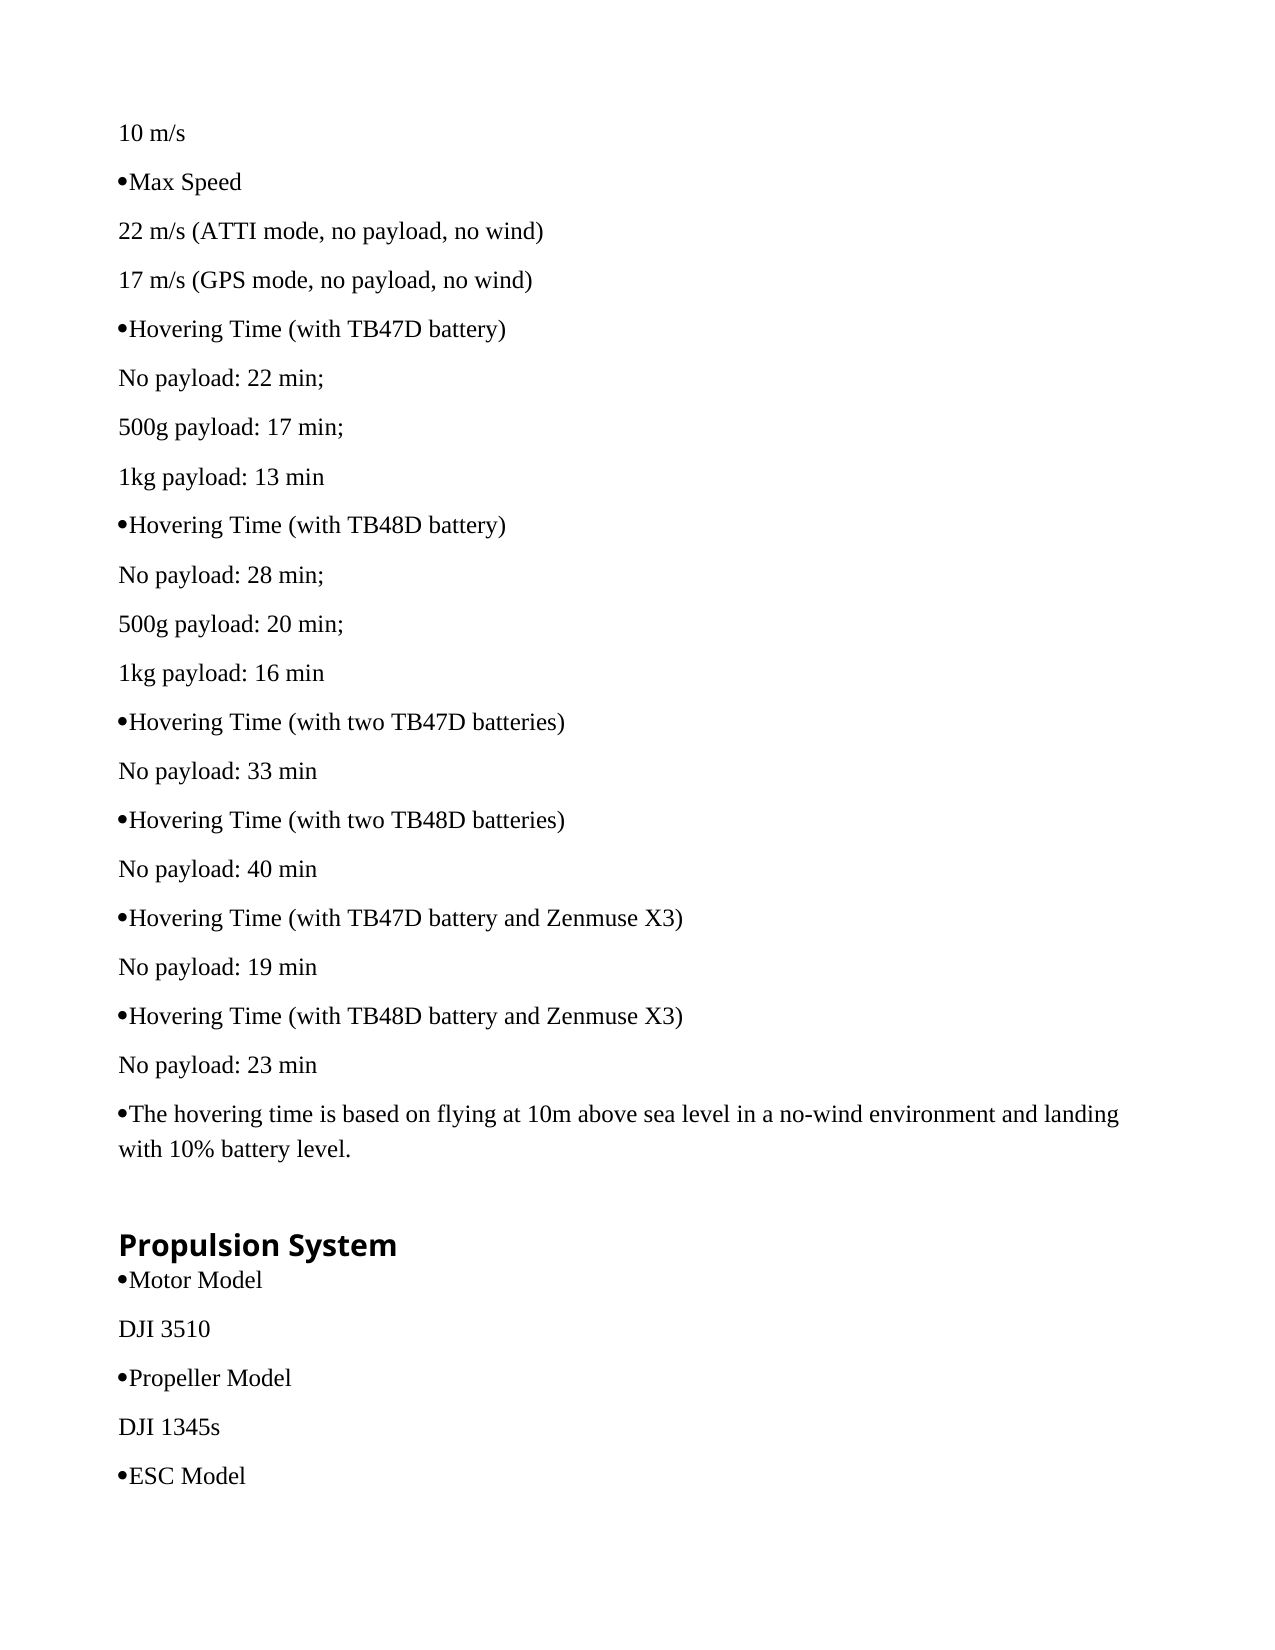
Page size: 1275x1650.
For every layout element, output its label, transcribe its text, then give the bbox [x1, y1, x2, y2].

subtitle Propulsion System [118, 1224, 1157, 1265]
text No payload: 19 min [118, 952, 1157, 981]
list Motor Model [118, 1265, 1157, 1294]
text 1kg payload: 16 min [118, 658, 1157, 687]
list Hovering Time (with two TB48D batteries) [118, 805, 1157, 834]
list Hovering Time (with TB48D battery and Zenmuse X3) [118, 1001, 1157, 1030]
list Propeller Model [118, 1363, 1157, 1392]
text DJI 3510 [118, 1314, 1157, 1343]
list Hovering Time (with two TB47D batteries) [118, 707, 1157, 736]
text 500g payload: 17 min; [118, 412, 1157, 441]
text 1kg payload: 13 min [118, 462, 1157, 490]
list Hovering Time (with TB48D battery) [118, 511, 1157, 539]
text 10 m/s [118, 118, 1157, 147]
text No payload: 28 min; [118, 560, 1157, 588]
text No payload: 22 min; [118, 363, 1157, 392]
text No payload: 23 min [118, 1050, 1157, 1079]
list Max Speed [118, 167, 1157, 196]
text 17 m/s (GPS mode, no payload, no wind) [118, 265, 1157, 294]
text No payload: 40 min [118, 854, 1157, 883]
text No payload: 33 min [118, 756, 1157, 785]
text DJI 1345s [118, 1412, 1157, 1441]
text 500g payload: 20 min; [118, 609, 1157, 637]
list Hovering Time (with TB47D battery) [118, 314, 1157, 343]
list Hovering Time (with TB47D battery and Zenmuse X3) [118, 903, 1157, 932]
list ESC Model [118, 1461, 1157, 1490]
text 22 m/s (ATTI mode, no payload, no wind) [118, 216, 1157, 245]
list The hovering time is based on flying at 10m above sea level in a no-wind environment and landing with 10% battery level. [118, 1099, 1157, 1163]
